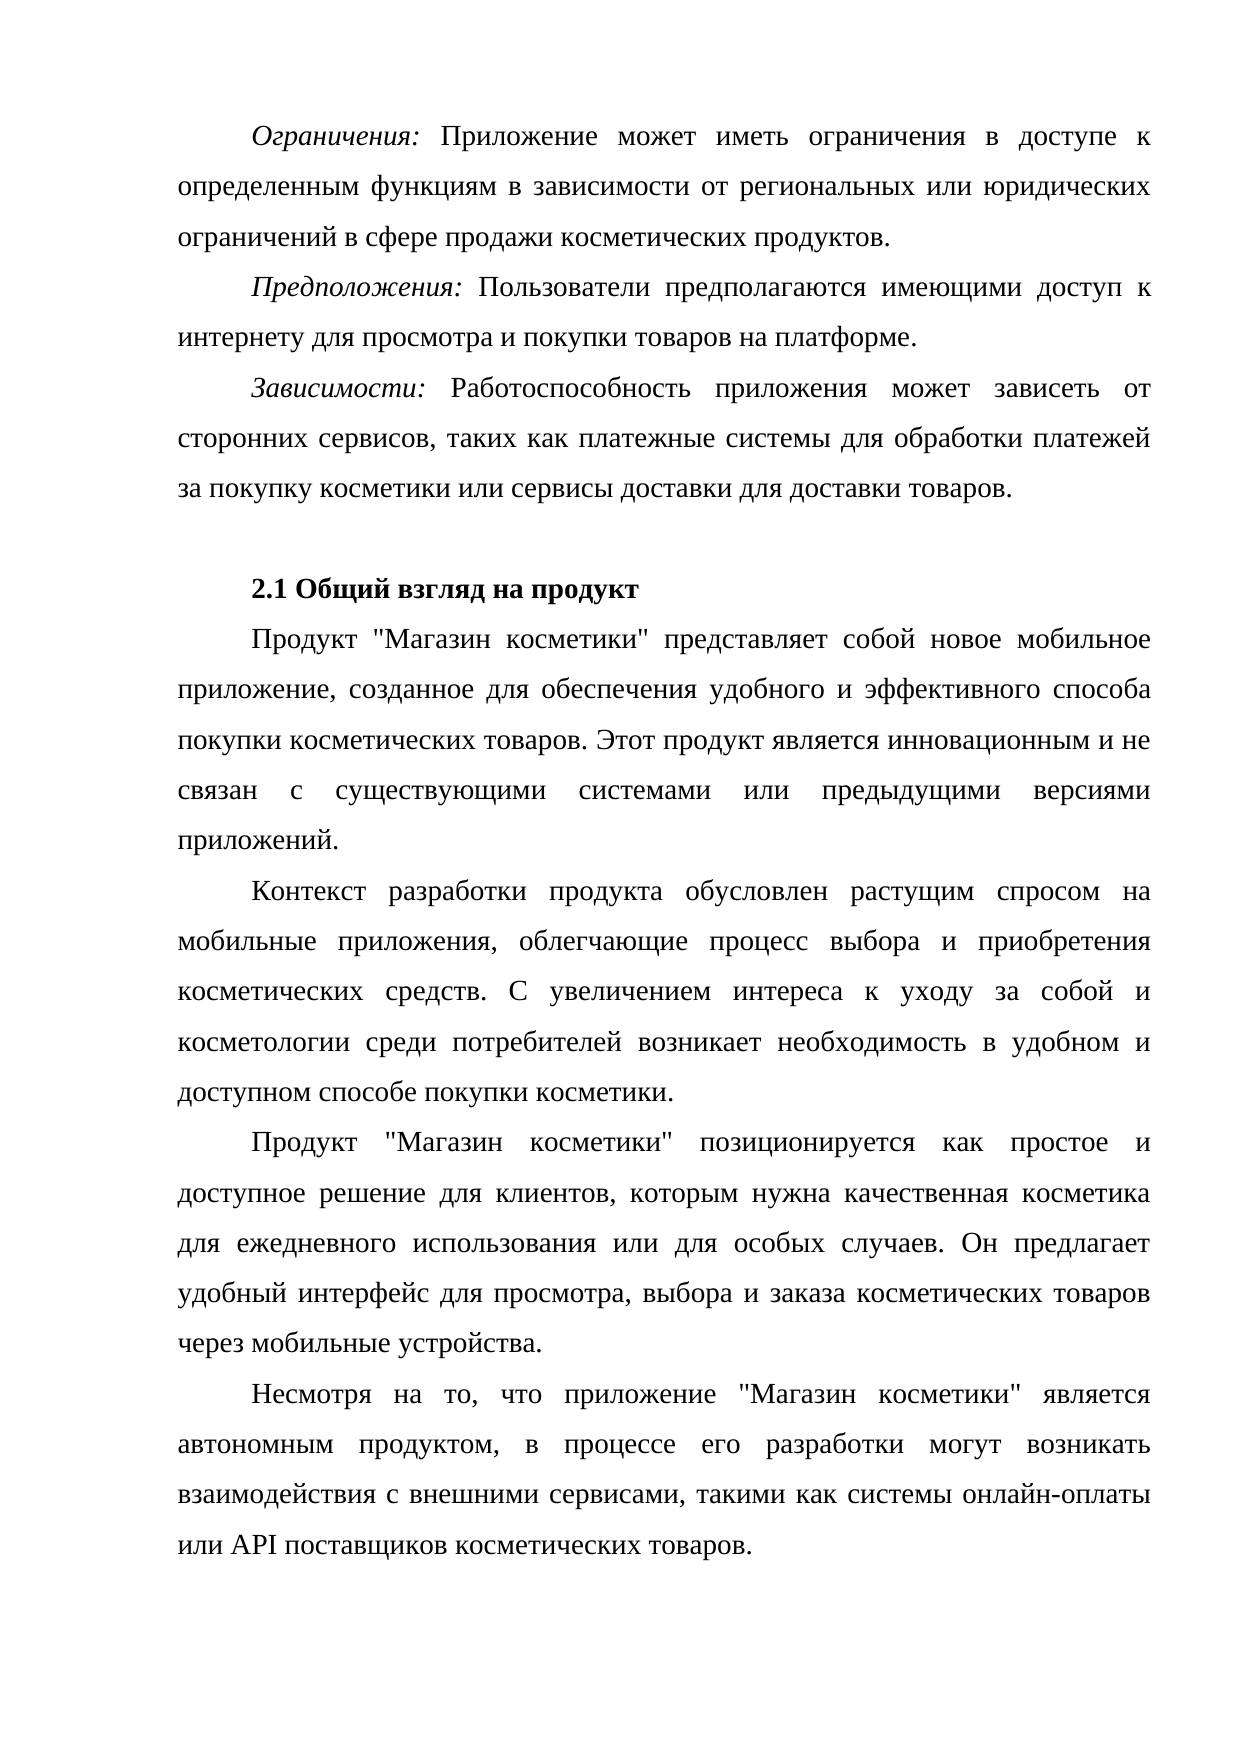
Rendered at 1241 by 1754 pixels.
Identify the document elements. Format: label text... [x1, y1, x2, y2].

text Продукт "Магазин косметики" представляет собой новое мобильное приложение, созданное для обеспечения удобного и эффективного способа покупки косметических товаров. Этот продукт является инновационным и не связан с существующими системами или предыдущими версиями приложений. [177, 621, 1152, 856]
text Ограничения: Приложение может иметь ограничения в доступе к определенным функциям в зависимости от региональных или юридических ограничений в сфере продажи косметических продуктов. [177, 118, 1152, 252]
text Контекст разработки продукта обусловлен растущим спросом на мобильные приложения, облегчающие процесс выбора и приобретения косметических средств. С увеличением интереса к уходу за собой и косметологии среди потребителей возникает необходимость в удобном и доступном способе покупки косметики. [177, 873, 1152, 1108]
text Предположения: Пользователи предполагаются имеющими доступ к интернету для просмотра и покупки товаров на платформе. [177, 269, 1152, 353]
text Несмотря на то, что приложение "Магазин косметики" является автономным продуктом, в процессе его разработки могут возникать взаимодействия с внешними сервисами, такими как системы онлайн-оплаты или API поставщиков косметических товаров. [177, 1376, 1152, 1560]
text 2.1 Общий взгляд на продукт [177, 571, 1152, 604]
text Продукт "Магазин косметики" позиционируется как простое и доступное решение для клиентов, которым нужна качественная косметика для ежедневного использования или для особых случаев. Он предлагает удобный интерфейс для просмотра, выбора и заказа косметических товаров через мобильные устройства. [177, 1124, 1152, 1359]
text Зависимости: Работоспособность приложения может зависеть от сторонних сервисов, таких как платежные системы для обработки платежей за покупку косметики или сервисы доставки для доставки товаров. [177, 370, 1152, 504]
